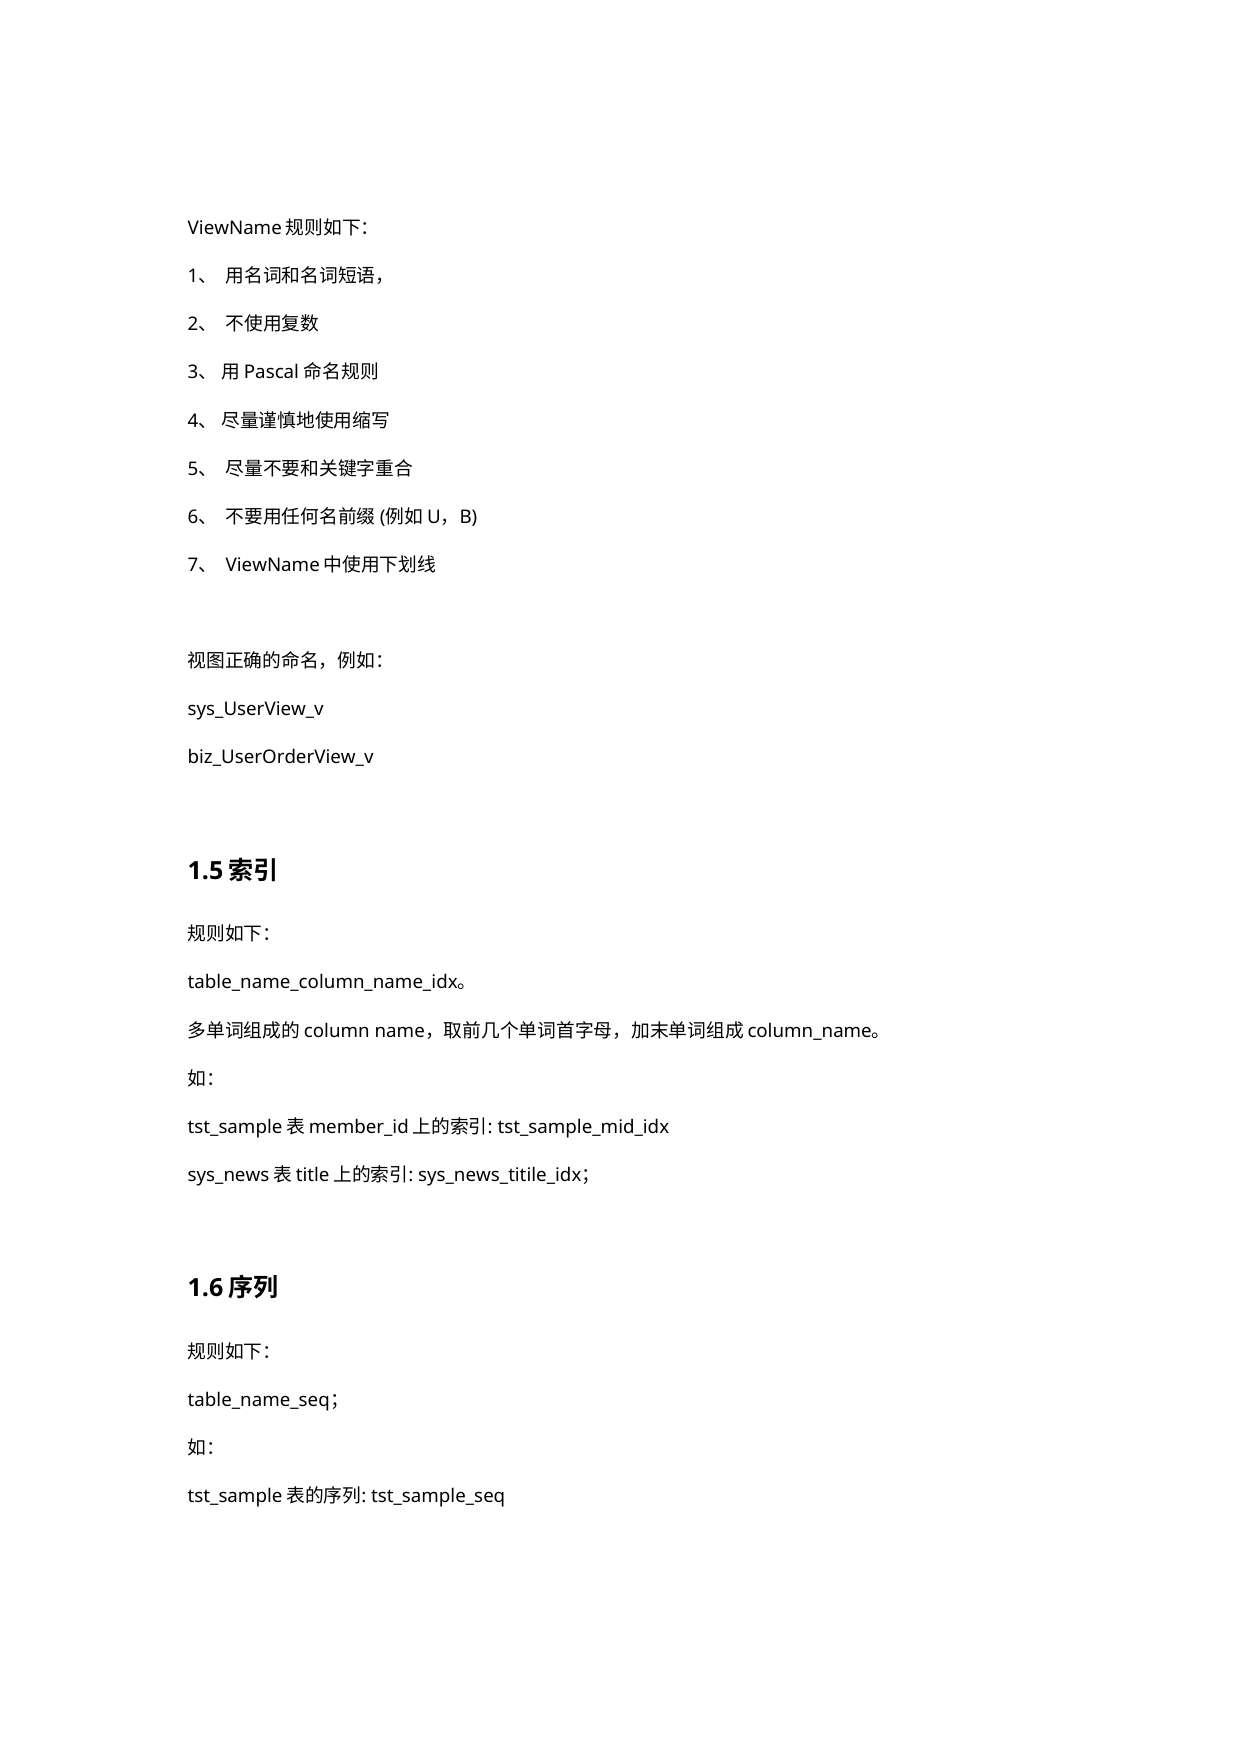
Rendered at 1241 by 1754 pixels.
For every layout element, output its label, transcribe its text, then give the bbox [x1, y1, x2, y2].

text 3、 用Pascal 命名规则 [187, 354, 1053, 387]
text 如： [187, 1430, 1053, 1463]
text ViewName规则如下： [187, 210, 1053, 243]
text table_name_seq； [187, 1382, 1053, 1414]
text sys_UserView_v [187, 691, 1053, 724]
text 5、 尽量不要和关键字重合 [187, 451, 1053, 483]
text 6、 不要用任何名前缀 (例如 U，B) [187, 499, 1053, 531]
text 4、 尽量谨慎地使用缩写 [187, 403, 1053, 435]
text table_name_column_name_idx。 [187, 964, 1053, 997]
text 1、 用名词和名词短语， [187, 258, 1053, 291]
text 1.5索引 [187, 836, 1053, 901]
text tst_sample表的序列: tst_sample_seq [187, 1478, 1053, 1511]
text 规则如下： [187, 1334, 1053, 1366]
text sys_news表title上的索引: sys_news_titile_idx； [187, 1157, 1053, 1189]
text biz_UserOrderView_v [187, 739, 1053, 772]
text 视图正确的命名，例如： [187, 643, 1053, 676]
text tst_sample表member_id上的索引: tst_sample_mid_idx [187, 1109, 1053, 1141]
text 2、 不使用复数 [187, 306, 1053, 339]
text 1.6序列 [187, 1253, 1053, 1318]
text 多单词组成的column name，取前几个单词首字母，加末单词组成column_name。 [187, 1013, 1053, 1045]
text 规则如下： [187, 916, 1053, 949]
text 如： [187, 1061, 1053, 1093]
text 7、 ViewName中使用下划线 [187, 547, 1053, 579]
